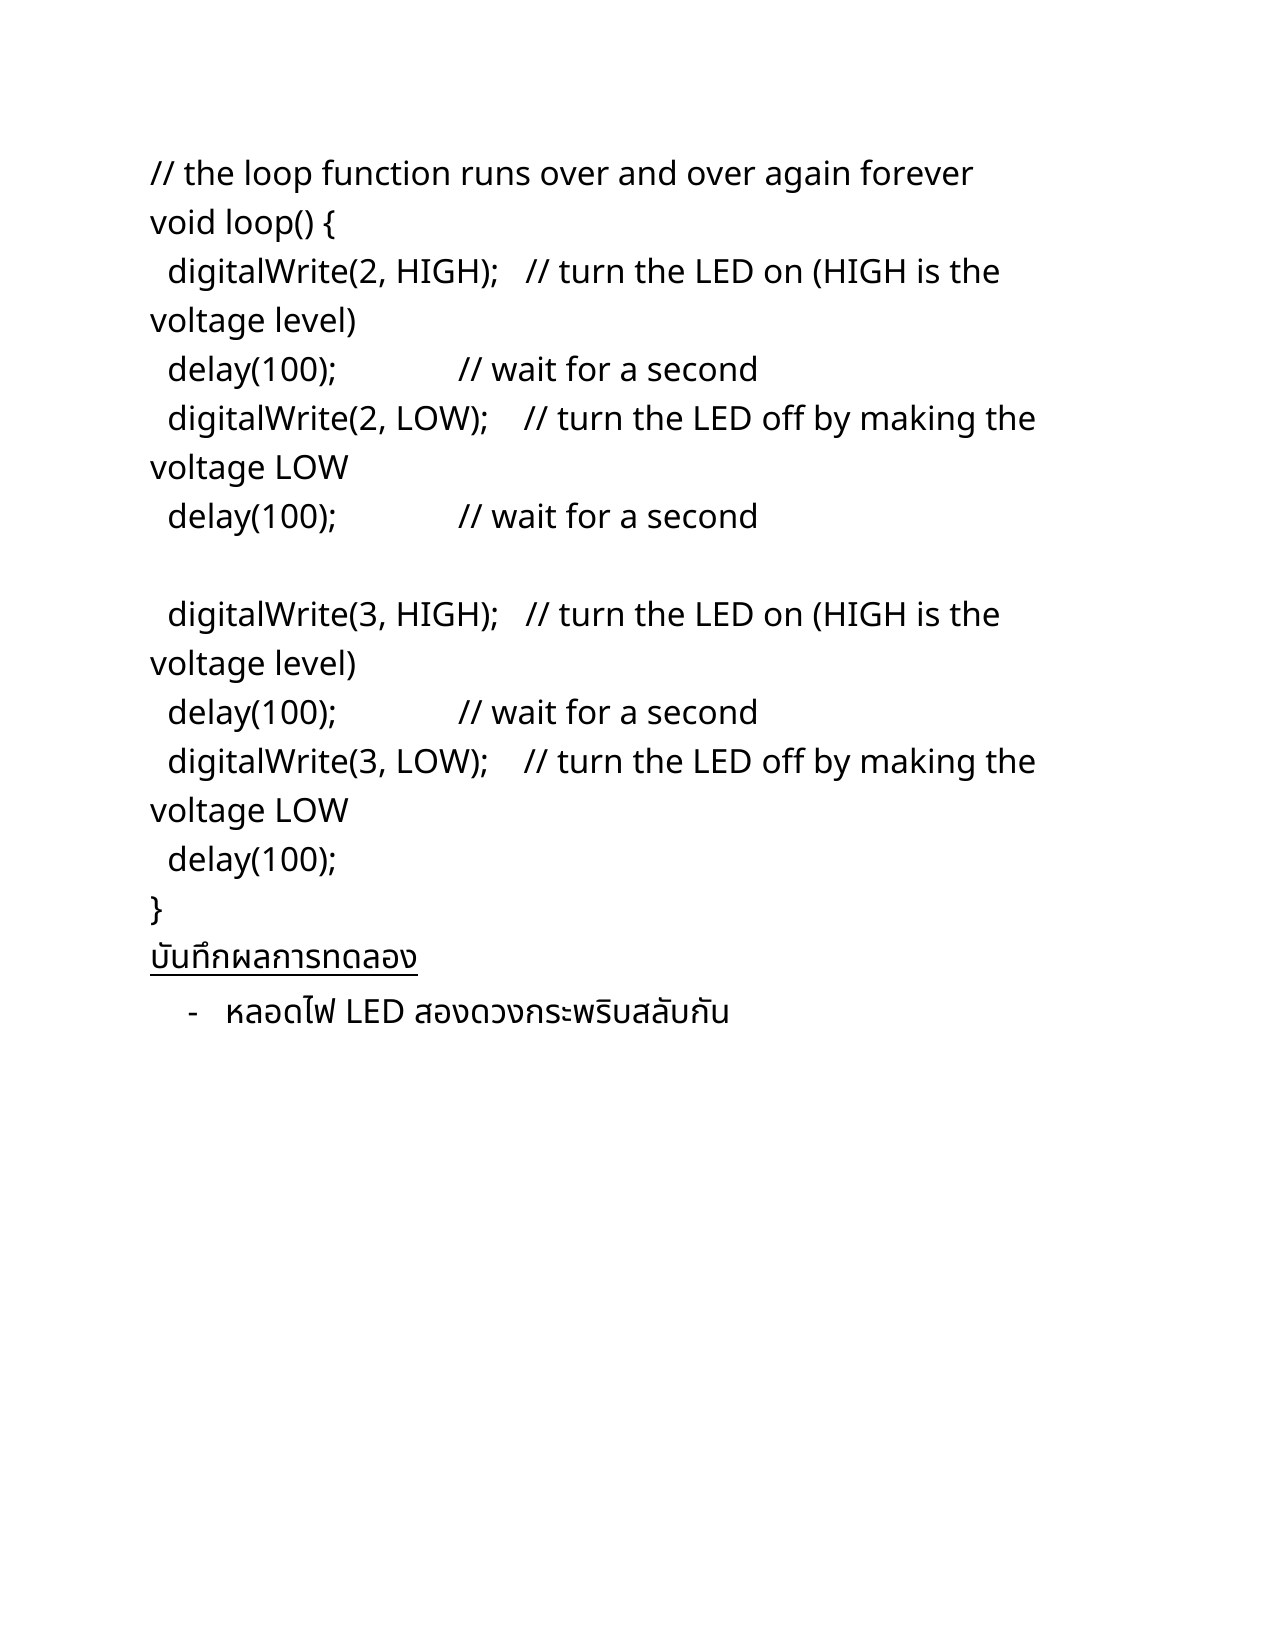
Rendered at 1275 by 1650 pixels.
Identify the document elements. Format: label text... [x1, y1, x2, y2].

text digitalWrite(3, HIGH); // turn the LED on (HIGH is the voltage level) [150, 591, 1125, 685]
text บันทึกผลการทดลอง [150, 933, 1125, 984]
text } [150, 884, 1125, 930]
text // the loop function runs over and over again forever [150, 150, 1125, 195]
list หลอดไฟ LED สองดวงกระพริบสลับกัน [187, 988, 1125, 1038]
text digitalWrite(3, LOW); // turn the LED off by making the voltage LOW [150, 737, 1125, 832]
text delay(100); [150, 835, 1125, 881]
text void loop() { [150, 199, 1125, 244]
text delay(100); // wait for a second [150, 493, 1125, 538]
text delay(100); // wait for a second [150, 688, 1125, 734]
text digitalWrite(2, HIGH); // turn the LED on (HIGH is the voltage level) [150, 248, 1125, 342]
text digitalWrite(2, LOW); // turn the LED off by making the voltage LOW [150, 395, 1125, 489]
text delay(100); // wait for a second [150, 346, 1125, 391]
